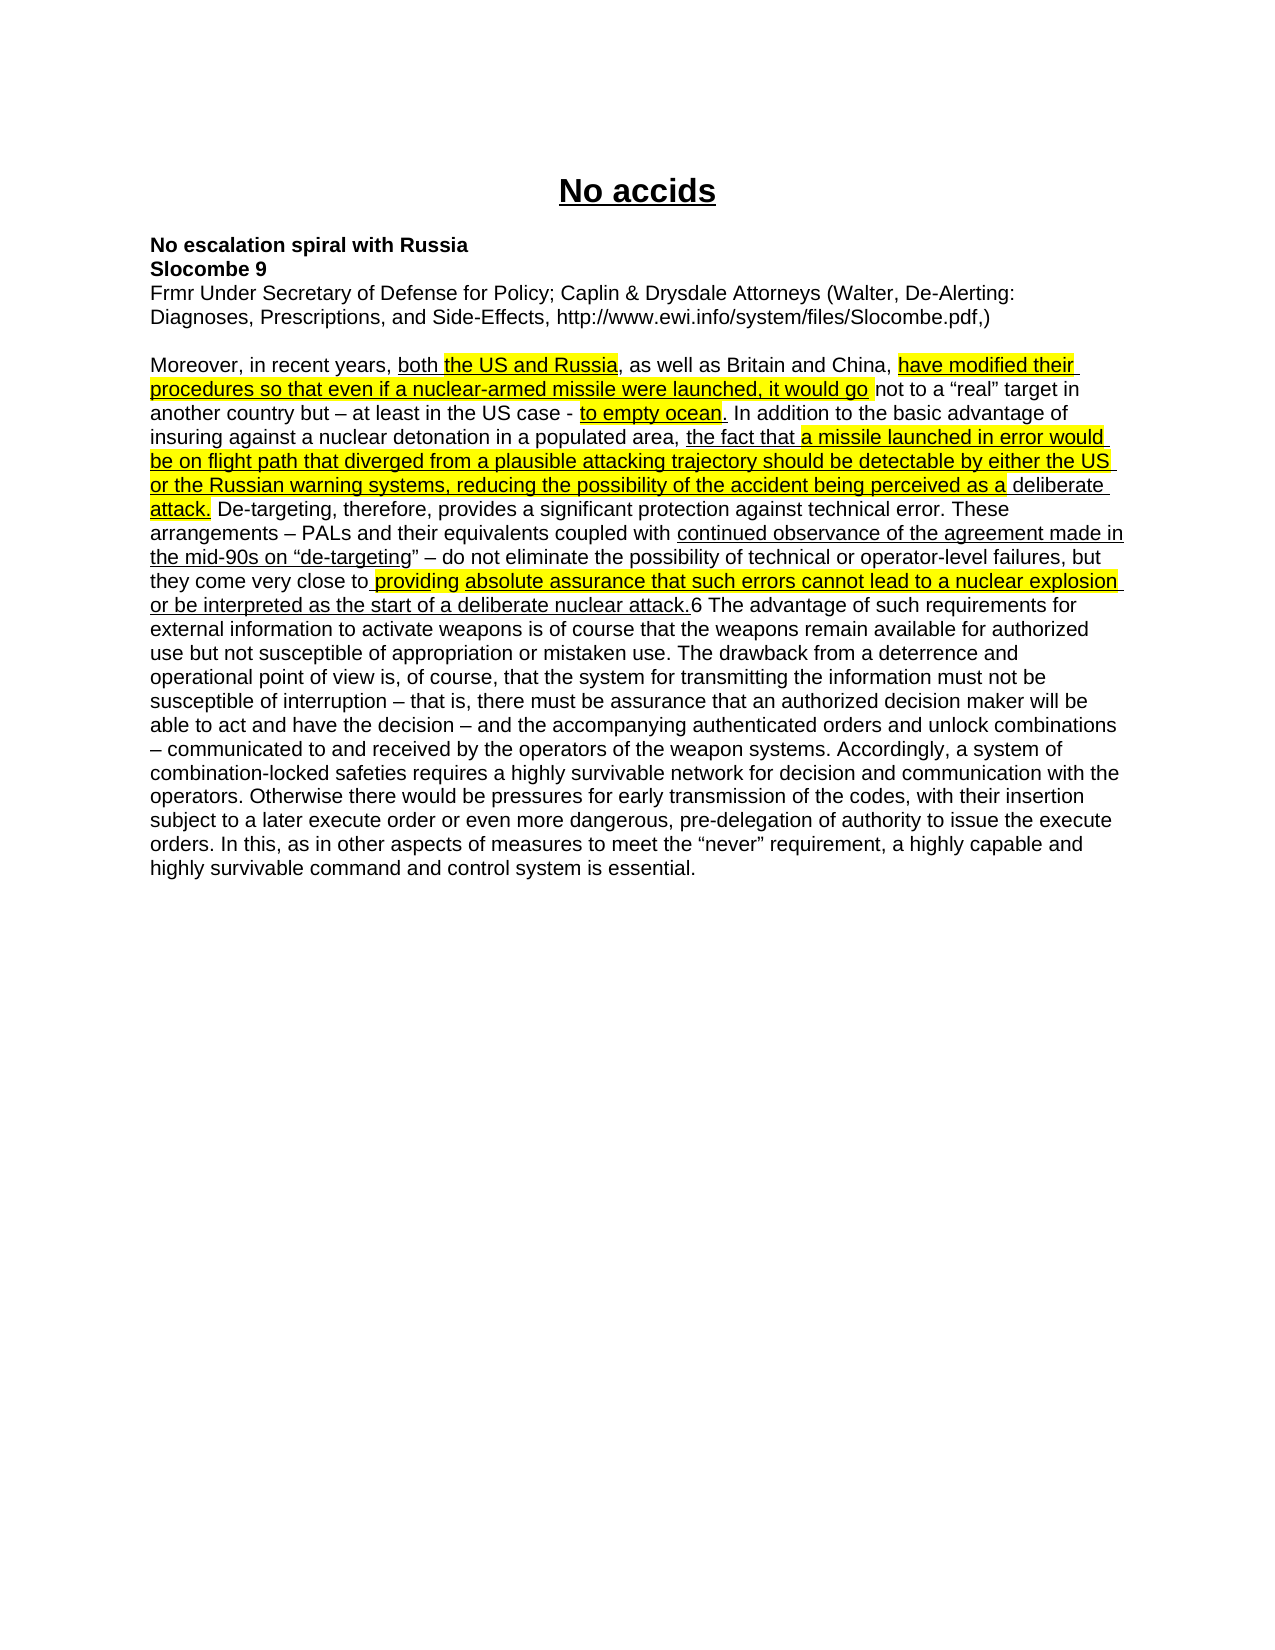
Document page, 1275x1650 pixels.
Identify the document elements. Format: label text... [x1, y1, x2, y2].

subtitle No accids [150, 171, 1125, 209]
text Frmr Under Secretary of Defense for Policy; Caplin & Drysdale Attorneys (Walter, De-Alerting: Diagnoses, Prescriptions, and Side-Effects, http://www.ewi.info/system/files/Slocombe.pdf,) [150, 281, 1125, 329]
text No escalation spiral with Russia [150, 233, 1125, 257]
text Slocombe 9 [150, 257, 1125, 281]
text Moreover, in recent years, both the US and Russia, as well as Britain and China, have modified their procedures so that even if a nuclear-armed missile were launched, it would go not to a “real” target in another country but – at least in the US case - to empty ocean. In addition to the basic advantage of insuring against a nuclear detonation in a populated area, the fact that a missile launched in error would be on flight path that diverged from a plausible attacking trajectory should be detectable by either the US or the Russian warning systems, reducing the possibility of the accident being perceived as a deliberate attack. De-targeting, therefore, provides a significant protection against technical error. These arrangements – PALs and their equivalents coupled with continued observance of the agreement made in the mid-90s on “de-targeting” – do not eliminate the possibility of technical or operator-level failures, but they come very close to providing absolute assurance that such errors cannot lead to a nuclear explosion or be interpreted as the start of a deliberate nuclear attack.6 The advantage of such requirements for external information to activate weapons is of course that the weapons remain available for authorized use but not susceptible of appropriation or mistaken use. The drawback from a deterrence and operational point of view is, of course, that the system for transmitting the information must not be susceptible of interruption – that is, there must be assurance that an authorized decision maker will be able to act and have the decision – and the accompanying authenticated orders and unlock combinations – communicated to and received by the operators of the weapon systems. Accordingly, a system of combination-locked safeties requires a highly survivable network for decision and communication with the operators. Otherwise there would be pressures for early transmission of the codes, with their insertion subject to a later execute order or even more dangerous, pre-delegation of authority to issue the execute orders. In this, as in other aspects of measures to meet the “never” requirement, a highly capable and highly survivable command and control system is essential. [150, 353, 1125, 880]
